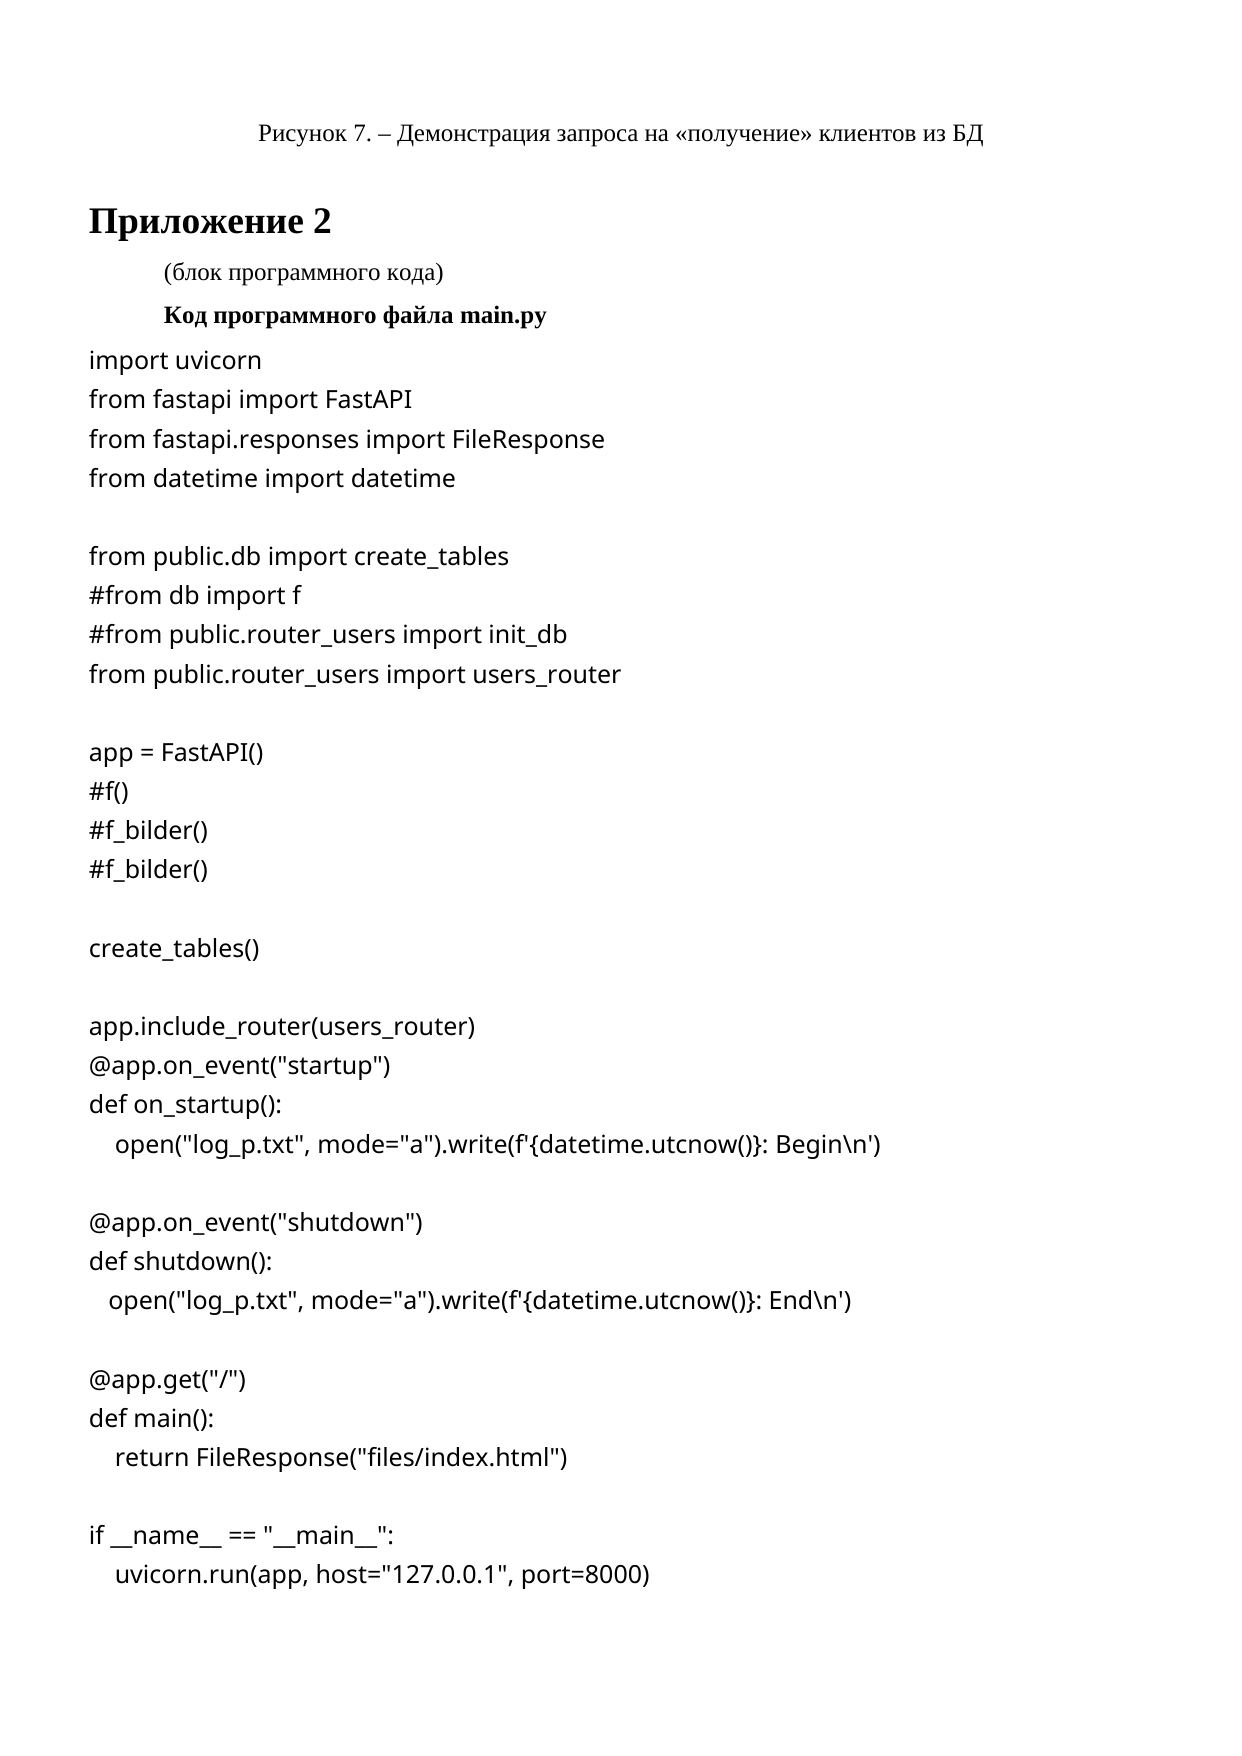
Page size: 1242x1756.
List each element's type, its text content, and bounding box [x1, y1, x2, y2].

text @app.on_event("shutdown") [89, 1204, 1153, 1239]
list (блок программного кода) [164, 257, 1153, 285]
list Рисунок 7. – Демонстрация запроса на «получение» клиентов из БД [89, 118, 1153, 147]
text app = FastAPI() [89, 734, 1153, 769]
text #from db import f [89, 578, 1153, 612]
text open("log_p.txt", mode="a").write(f'{datetime.utcnow()}: Begin\n') [89, 1126, 1153, 1160]
subtitle Приложение 2 [89, 199, 1153, 242]
text from public.db import create_tables [89, 539, 1153, 573]
text def main(): [89, 1400, 1153, 1434]
text import uvicorn [89, 343, 1153, 377]
text open("log_p.txt", mode="a").write(f'{datetime.utcnow()}: End\n') [89, 1283, 1153, 1317]
text @app.on_event("startup") [89, 1048, 1153, 1082]
text uvicorn.run(app, host="127.0.0.1", port=8000) [89, 1557, 1153, 1591]
text #from public.router_users import init_db [89, 617, 1153, 651]
text app.include_router(users_router) [89, 1009, 1153, 1043]
text from public.router_users import users_router [89, 656, 1153, 690]
text def shutdown(): [89, 1244, 1153, 1278]
text @app.get("/") [89, 1361, 1153, 1395]
text if __name__ == "__main__": [89, 1518, 1153, 1552]
text from datetime import datetime [89, 460, 1153, 494]
text return FileResponse("files/index.html") [89, 1439, 1153, 1474]
text create_tables() [89, 930, 1153, 964]
text #f_bilder() [89, 813, 1153, 847]
text #f() [89, 774, 1153, 808]
text def on_startup(): [89, 1087, 1153, 1121]
list Код программного файла main.py [164, 300, 1153, 328]
text from fastapi import FastAPI [89, 382, 1153, 416]
text #f_bilder() [89, 852, 1153, 886]
text from fastapi.responses import FileResponse [89, 421, 1153, 455]
